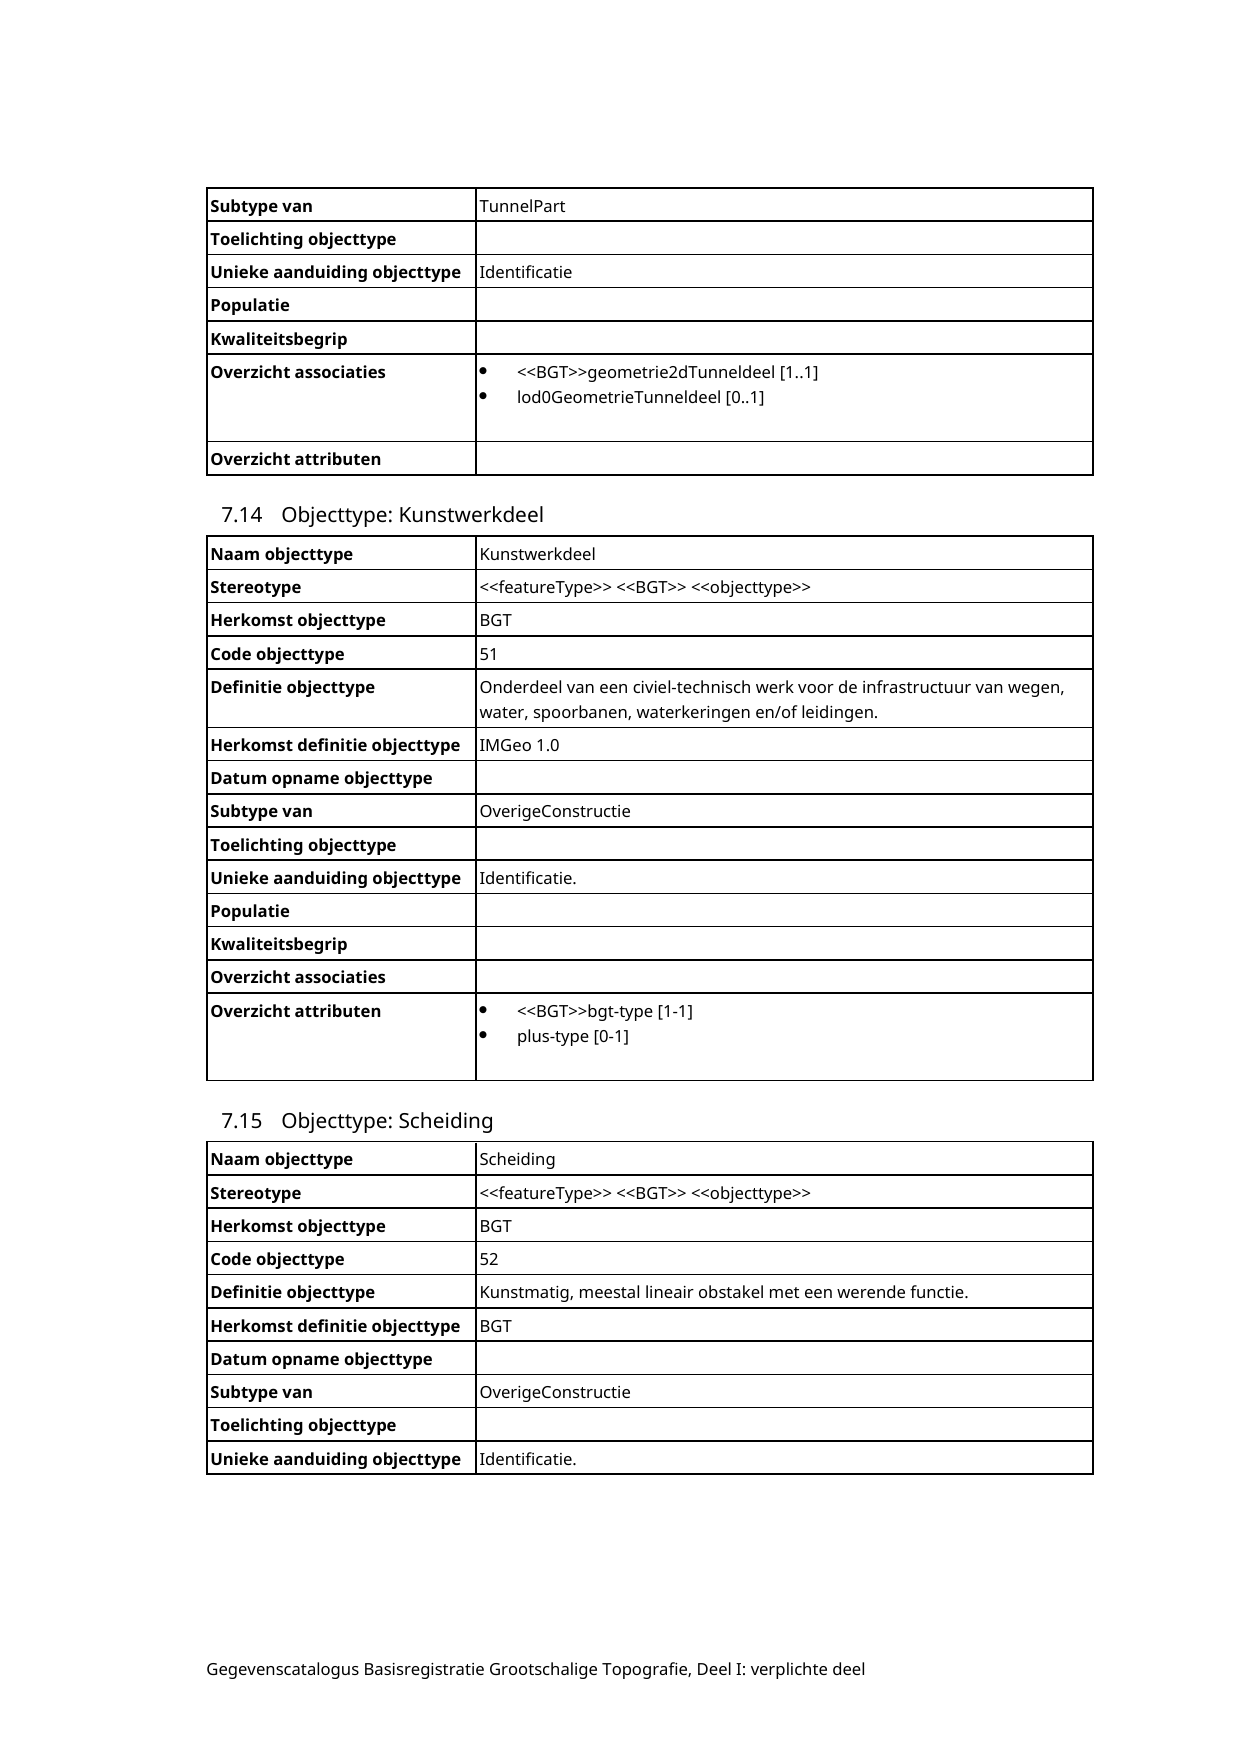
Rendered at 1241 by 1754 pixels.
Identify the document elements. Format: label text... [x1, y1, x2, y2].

table_header Kunstwerkdeel [477, 537, 1092, 568]
table_cell Toelichting objecttype [208, 222, 475, 254]
table_cell Overzicht attributen [208, 994, 475, 1079]
table_cell Unieke aanduiding objecttype [208, 1442, 475, 1473]
table_cell Kwaliteitsbegrip [208, 322, 475, 353]
table_cell [477, 927, 1092, 959]
table_cell Overzicht associaties [208, 355, 475, 441]
table_cell Identificatie. [477, 1442, 1092, 1473]
table_cell Overzicht attributen [208, 442, 475, 474]
table_cell OverigeConstructie [477, 1375, 1092, 1407]
table_cell <<featureType>> <<BGT>> <<objecttype>> [477, 570, 1092, 602]
table_cell Stereotype [208, 1176, 475, 1207]
table_cell <<featureType>> <<BGT>> <<objecttype>> [477, 1176, 1092, 1207]
table_cell Subtype van [208, 1375, 475, 1407]
table_cell Populatie [208, 894, 475, 926]
table_cell [477, 442, 1092, 474]
table_cell [477, 1342, 1092, 1373]
table_cell Unieke aanduiding objecttype [208, 861, 475, 892]
table_cell Code objecttype [208, 637, 475, 668]
table_cell Herkomst definitie objecttype [208, 728, 475, 759]
table_cell BGT [477, 1209, 1092, 1241]
table_cell Subtype van [208, 795, 475, 826]
table_cell [477, 1408, 1092, 1440]
table_cell [477, 288, 1092, 320]
table_cell Overzicht associaties [208, 961, 475, 992]
table_cell Herkomst objecttype [208, 603, 475, 635]
table_cell Onderdeel van een civiel-technisch werk voor de infrastructuur van wegen, water, spoorbanen, waterkeringen en/of leidingen. [477, 670, 1092, 726]
table_cell [477, 894, 1092, 926]
table_cell Subtype van [208, 189, 475, 220]
table_cell Code objecttype [208, 1242, 475, 1274]
table_cell OverigeConstructie [477, 795, 1092, 826]
table_cell Definitie objecttype [208, 1275, 475, 1307]
table_cell Kunstmatig, meestal lineair obstakel met een werende functie. [477, 1275, 1092, 1307]
table_cell 51 [477, 637, 1092, 668]
table_header Naam objecttype [208, 537, 475, 568]
table_cell Unieke aanduiding objecttype [208, 255, 475, 287]
table_cell Datum opname objecttype [208, 761, 475, 793]
table_cell IMGeo 1.0 [477, 728, 1092, 759]
table_cell Herkomst objecttype [208, 1209, 475, 1241]
table_cell Toelichting objecttype [208, 828, 475, 859]
table_cell Stereotype [208, 570, 475, 602]
table_cell Populatie [208, 288, 475, 320]
table_cell Herkomst definitie objecttype [208, 1309, 475, 1340]
subtitle Objecttype: Kunstwerkdeel [221, 501, 1033, 529]
table_header Naam objecttype [208, 1142, 476, 1174]
table_cell <<BGT>>geometrie2dTunneldeel [1..1] lod0GeometrieTunneldeel [0..1] [477, 355, 1092, 441]
table_cell BGT [477, 1309, 1092, 1340]
table_cell [477, 761, 1092, 793]
table_cell 52 [477, 1242, 1092, 1274]
table_cell <<BGT>>bgt-type [1-1] plus-type [0-1] [477, 994, 1092, 1079]
table_cell Toelichting objecttype [208, 1408, 475, 1440]
table_cell [477, 322, 1092, 353]
table_cell TunnelPart [477, 189, 1092, 220]
table_cell Identificatie [477, 255, 1092, 287]
table_cell [477, 828, 1092, 859]
table_cell Definitie objecttype [208, 670, 475, 726]
table_cell [477, 961, 1092, 992]
table_cell Identificatie. [477, 861, 1092, 892]
table_cell BGT [477, 603, 1092, 635]
subtitle Objecttype: Scheiding [221, 1106, 1033, 1134]
table_header Scheiding [477, 1142, 1092, 1174]
table_cell [477, 222, 1092, 254]
table_cell Kwaliteitsbegrip [208, 927, 475, 959]
table_cell Datum opname objecttype [208, 1342, 475, 1373]
